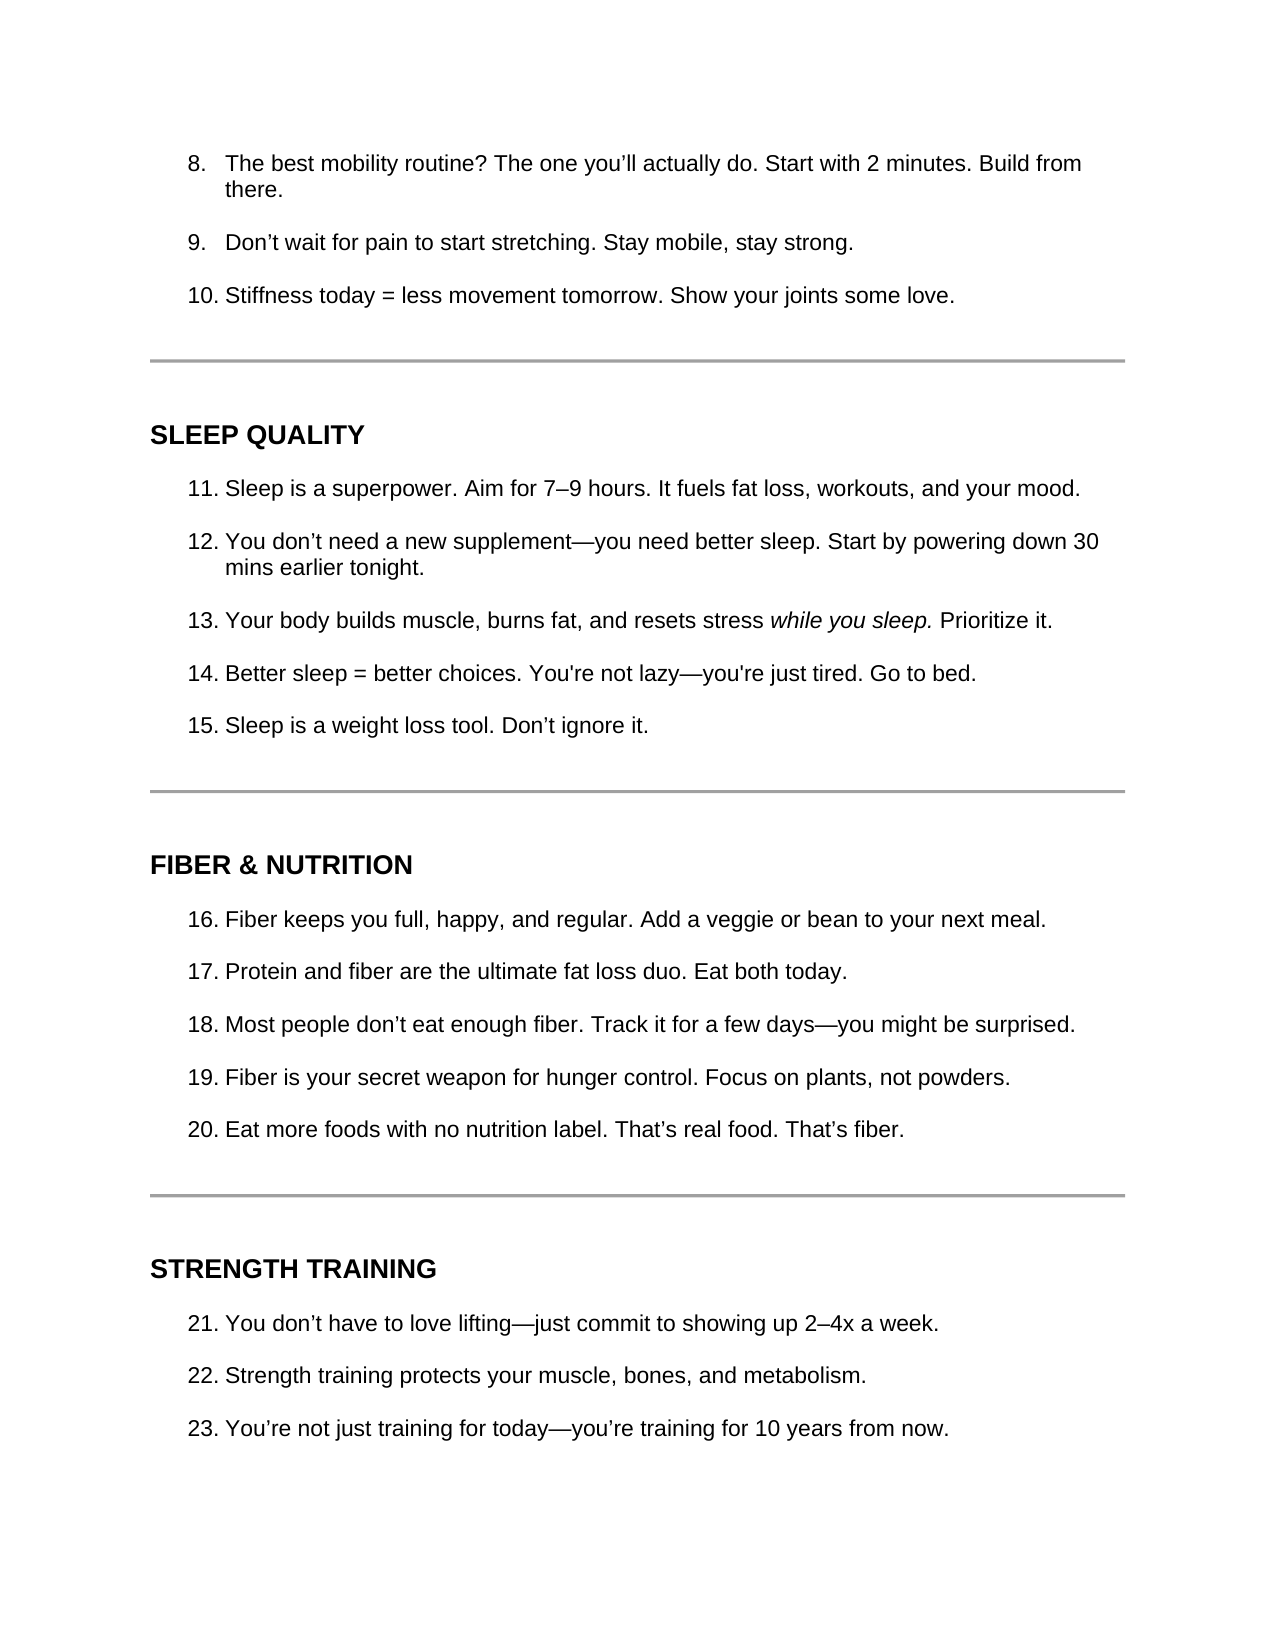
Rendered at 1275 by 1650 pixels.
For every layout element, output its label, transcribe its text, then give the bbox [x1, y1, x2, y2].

list You don’t need a new supplement—you need better sleep. Start by powering down 30 mins earlier tonight. [187, 528, 1125, 607]
list Eat more foods with no nutrition label. That’s real food. That’s fiber. [187, 1116, 1125, 1169]
list Don’t wait for pain to start stretching. Stay mobile, stay strong. [187, 229, 1125, 282]
list Stiffness today = less movement tomorrow. Show your joints some love. [187, 282, 1125, 334]
list You don’t have to love lifting—just commit to showing up 2–4x a week. [187, 1310, 1125, 1362]
list You’re not just training for today—you’re training for 10 years from now. [187, 1415, 1125, 1468]
list Your body builds muscle, burns fat, and resets stress while you sleep. Prioritize it. [187, 607, 1125, 659]
subtitle SLEEP QUALITY [150, 419, 1125, 450]
list Fiber is your secret weapon for hunger control. Focus on plants, not powders. [187, 1064, 1125, 1116]
list Better sleep = better choices. You're not lazy—you're just tired. Go to bed. [187, 659, 1125, 712]
list Protein and fiber are the ultimate fat loss duo. Eat both today. [187, 958, 1125, 1011]
list Strength training protects your muscle, bones, and metabolism. [187, 1362, 1125, 1415]
subtitle STRENGTH TRAINING [150, 1253, 1125, 1285]
subtitle FIBER & NUTRITION [150, 849, 1125, 881]
list Fiber keeps you full, happy, and regular. Add a veggie or bean to your next meal. [187, 906, 1125, 958]
list Sleep is a superpower. Aim for 7–9 hours. It fuels fat loss, workouts, and your mood. [187, 475, 1125, 528]
list Most people don’t eat enough fiber. Track it for a few days—you might be surprised. [187, 1011, 1125, 1064]
list The best mobility routine? The one you’ll actually do. Start with 2 minutes. Build from there. [187, 150, 1125, 229]
list Sleep is a weight loss tool. Don’t ignore it. [187, 712, 1125, 765]
